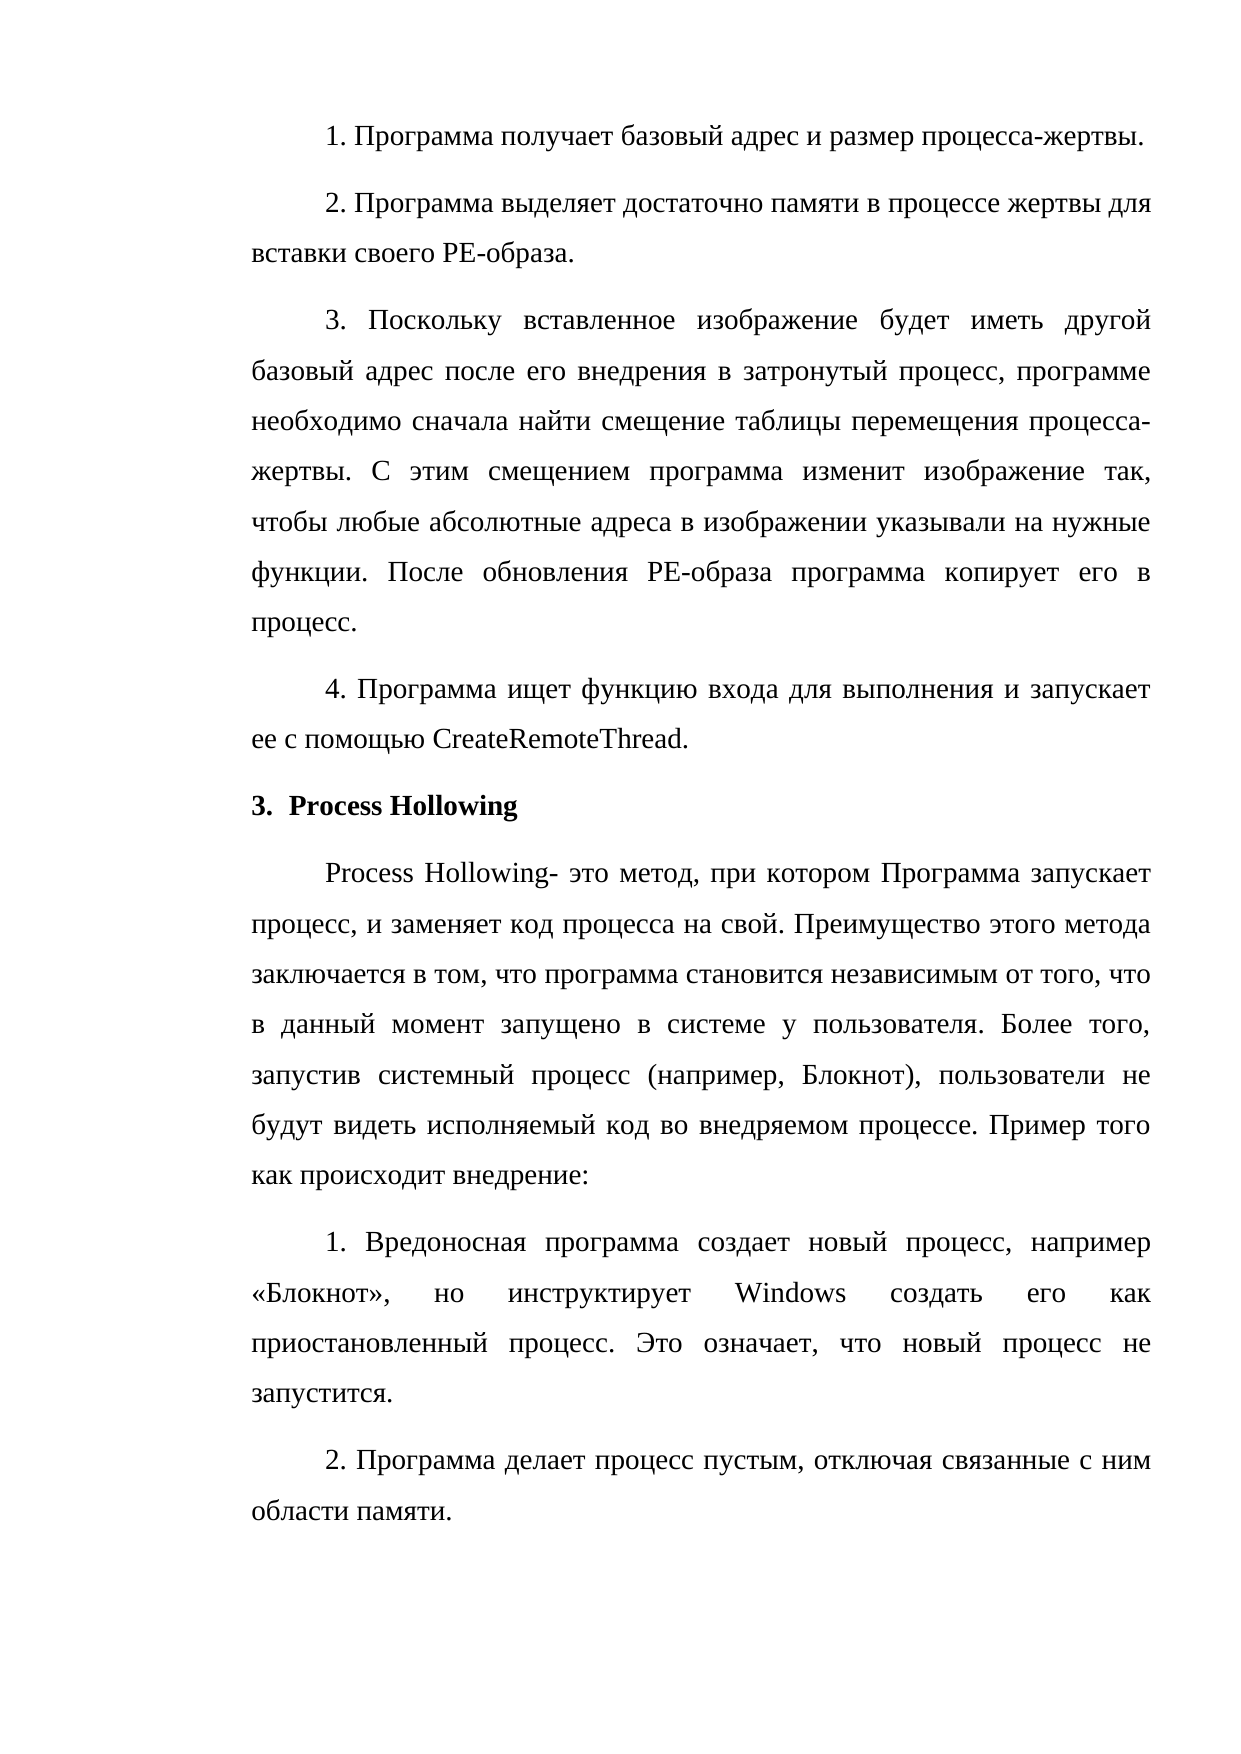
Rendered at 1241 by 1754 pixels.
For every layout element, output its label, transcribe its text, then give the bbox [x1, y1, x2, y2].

text 2. Программа делает процесс пустым, отключая связанные с ним области памяти. [251, 1442, 1152, 1526]
text 2. Программа выделяет достаточно памяти в процессе жертвы для вставки своего PE-образа. [251, 185, 1152, 269]
list Process Hollowing [251, 788, 1152, 822]
text Process Hollowing- это метод, при котором Программа запускает процесс, и заменяет код процесса на свой. Преимущество этого метода заключается в том, что программа становится независимым от того, что в данный момент запущено в системе у пользователя. Более того, запустив системный процесс (например, Блокнот), пользователи не будут видеть исполняемый код во внедряемом процессе. Пример того как происходит внедрение: [251, 856, 1152, 1191]
text 4. Программа ищет функцию входа для выполнения и запускает ее с помощью CreateRemoteThread. [251, 671, 1152, 755]
text 1. Программа получает базовый адрес и размер процесса-жертвы. [251, 118, 1152, 152]
text 1. Вредоносная программа создает новый процесс, например «Блокнот», но инструктирует Windows создать его как приостановленный процесс. Это означает, что новый процесс не запустится. [251, 1224, 1152, 1409]
text 3. Поскольку вставленное изображение будет иметь другой базовый адрес после его внедрения в затронутый процесс, программе необходимо сначала найти смещение таблицы перемещения процесса-жертвы. С этим смещением программа изменит изображение так, чтобы любые абсолютные адреса в изображении указывали на нужные функции. После обновления PE-образа программа копирует его в процесс. [251, 302, 1152, 638]
